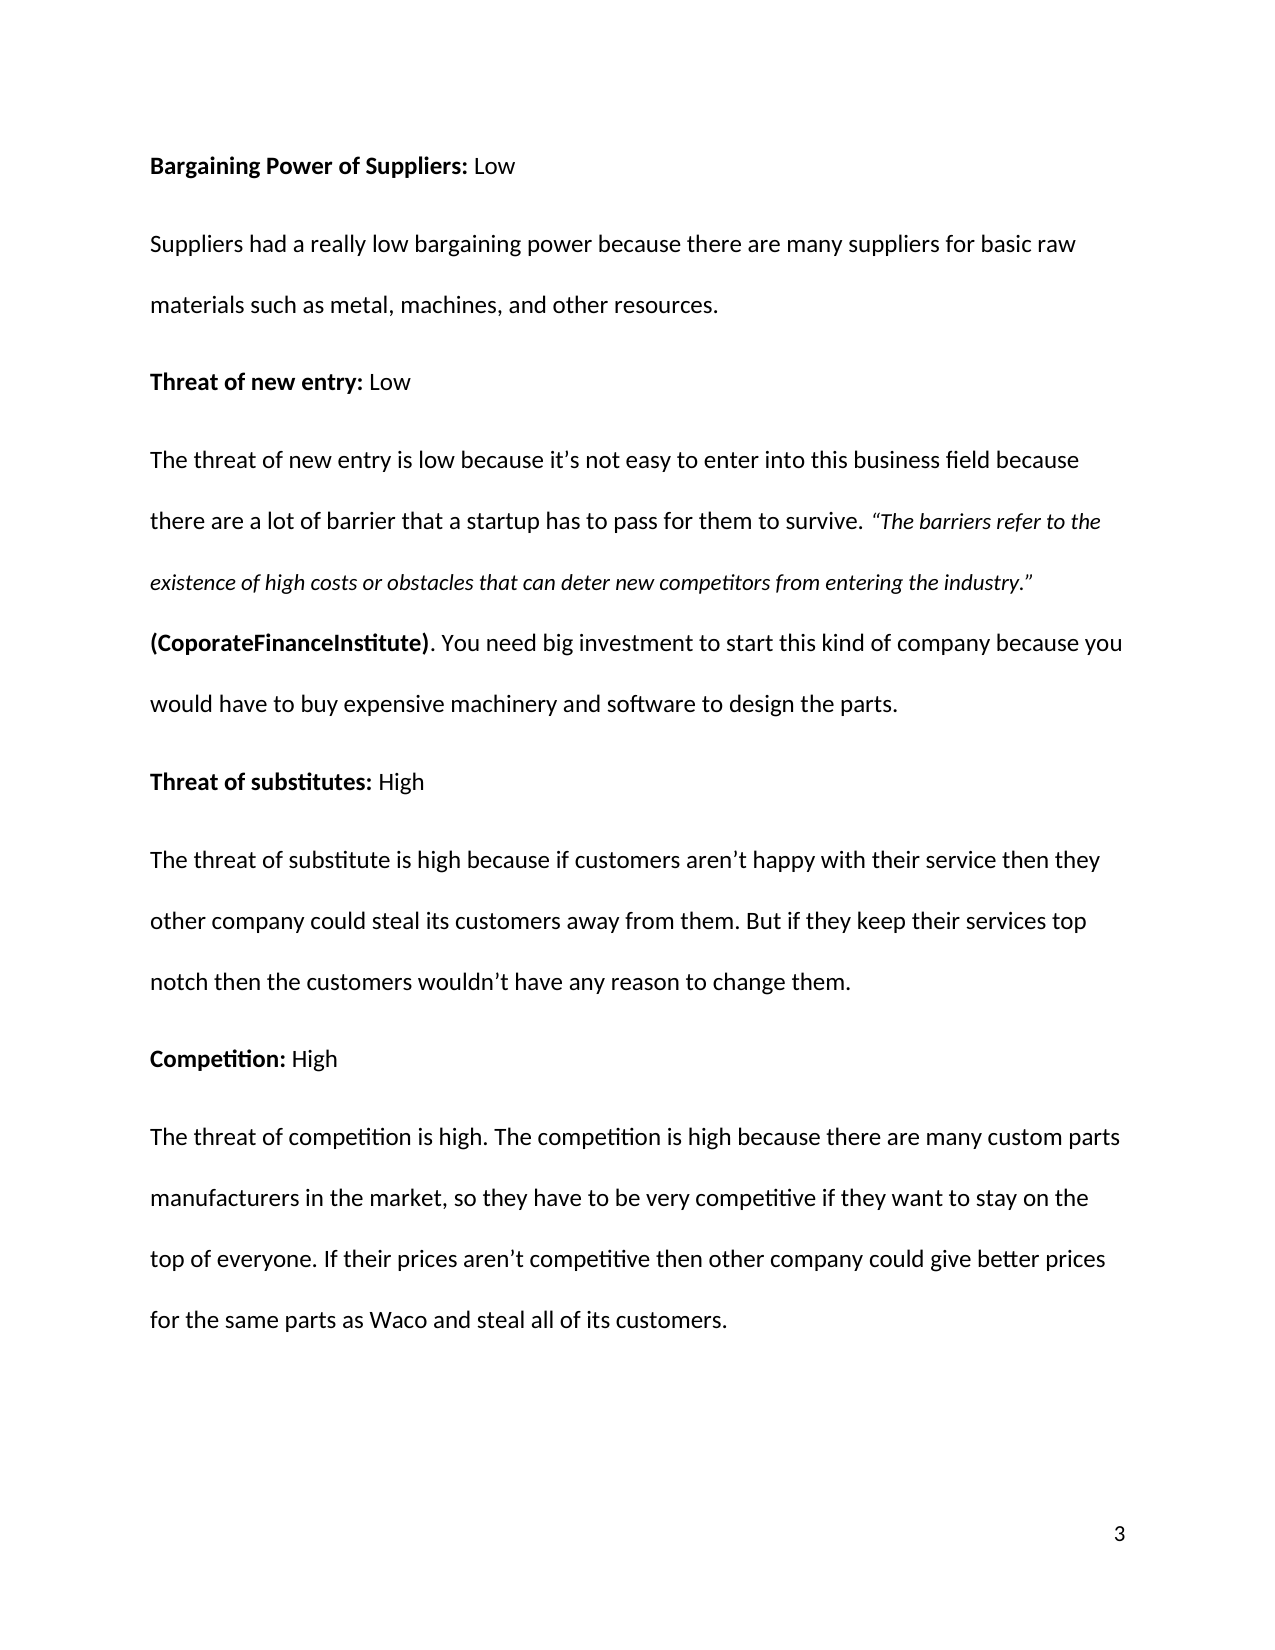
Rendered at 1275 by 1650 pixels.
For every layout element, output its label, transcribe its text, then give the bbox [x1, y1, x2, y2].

text The threat of new entry is low because it’s not easy to enter into this business field because there are a lot of barrier that a startup has to pass for them to survive. “The barriers refer to the existence of high costs or obstacles that can deter new competitors from entering the industry.” (CoporateFinanceInstitute). You need big investment to start this kind of company because you would have to buy expensive machinery and software to design the parts. [150, 444, 1125, 719]
text Threat of substitutes: High [150, 766, 1125, 797]
text The threat of substitute is high because if customers aren’t happy with their service then they other company could steal its customers away from them. But if they keep their services top notch then the customers wouldn’t have any reason to change them. [150, 844, 1125, 996]
text The threat of competition is high. The competition is high because there are many custom parts manufacturers in the market, so they have to be very competitive if they want to stay on the top of everyone. If their prices aren’t competitive then other company could give better prices for the same parts as Waco and steal all of its customers. [150, 1121, 1125, 1335]
text Competition: High [150, 1043, 1125, 1074]
text Threat of new entry: Low [150, 366, 1125, 397]
text Suppliers had a really low bargaining power because there are many suppliers for basic raw materials such as metal, machines, and other resources. [150, 228, 1125, 319]
text Bargaining Power of Suppliers: Low [150, 150, 1125, 181]
